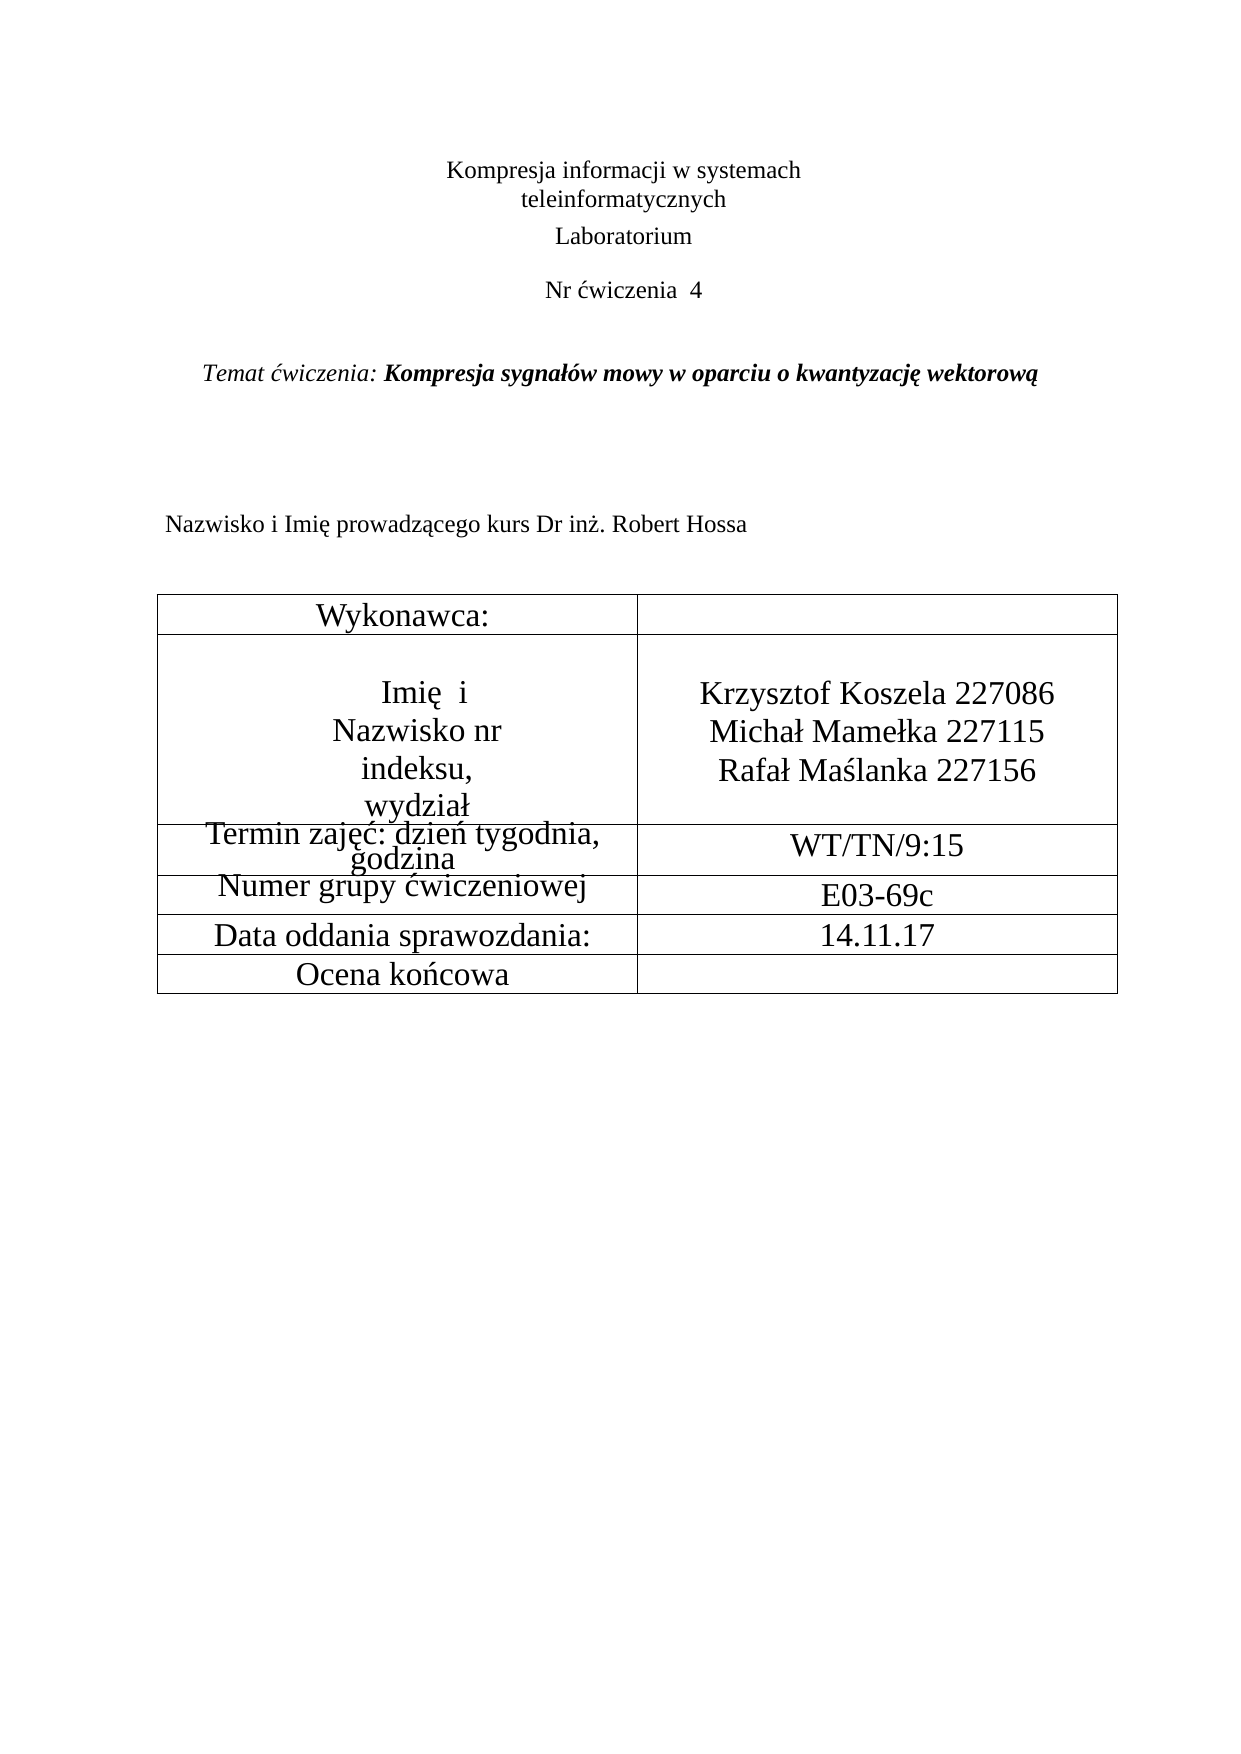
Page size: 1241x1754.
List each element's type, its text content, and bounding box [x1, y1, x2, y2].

table_cell Krzysztof Koszela 227086 Michał Mamełka 227115 Rafał Maślanka 227156 [638, 635, 1117, 824]
table_cell Ocena końcowa [158, 955, 637, 993]
text Laboratorium [432, 221, 815, 250]
table_cell Imię i Nazwisko nr indeksu, wydział [158, 635, 637, 824]
table_cell WT/TN/9:15 [638, 825, 1117, 875]
table_cell 14.11.17 [638, 915, 1117, 953]
table_cell [638, 955, 1117, 993]
table_cell Numer grupy ćwiczeniowej [158, 876, 637, 914]
text Temat ćwiczenia: Kompresja sygnałów mowy w oparciu o kwantyzację wektorową [148, 358, 1093, 387]
table_header Wykonawca: [158, 595, 637, 634]
text Kompresja informacji w systemach teleinformatycznych [432, 156, 815, 213]
text Nazwisko i Imię prowadzącego kurs Dr inż. Robert Hossa [165, 509, 1057, 538]
table_cell Termin zajęć: dzień tygodnia, godzina [158, 825, 637, 875]
table_cell E03-69c [638, 876, 1117, 914]
table_cell Data oddania sprawozdania: [158, 915, 637, 953]
table_header [638, 595, 1117, 634]
text Nr ćwiczenia 4 [432, 275, 815, 304]
